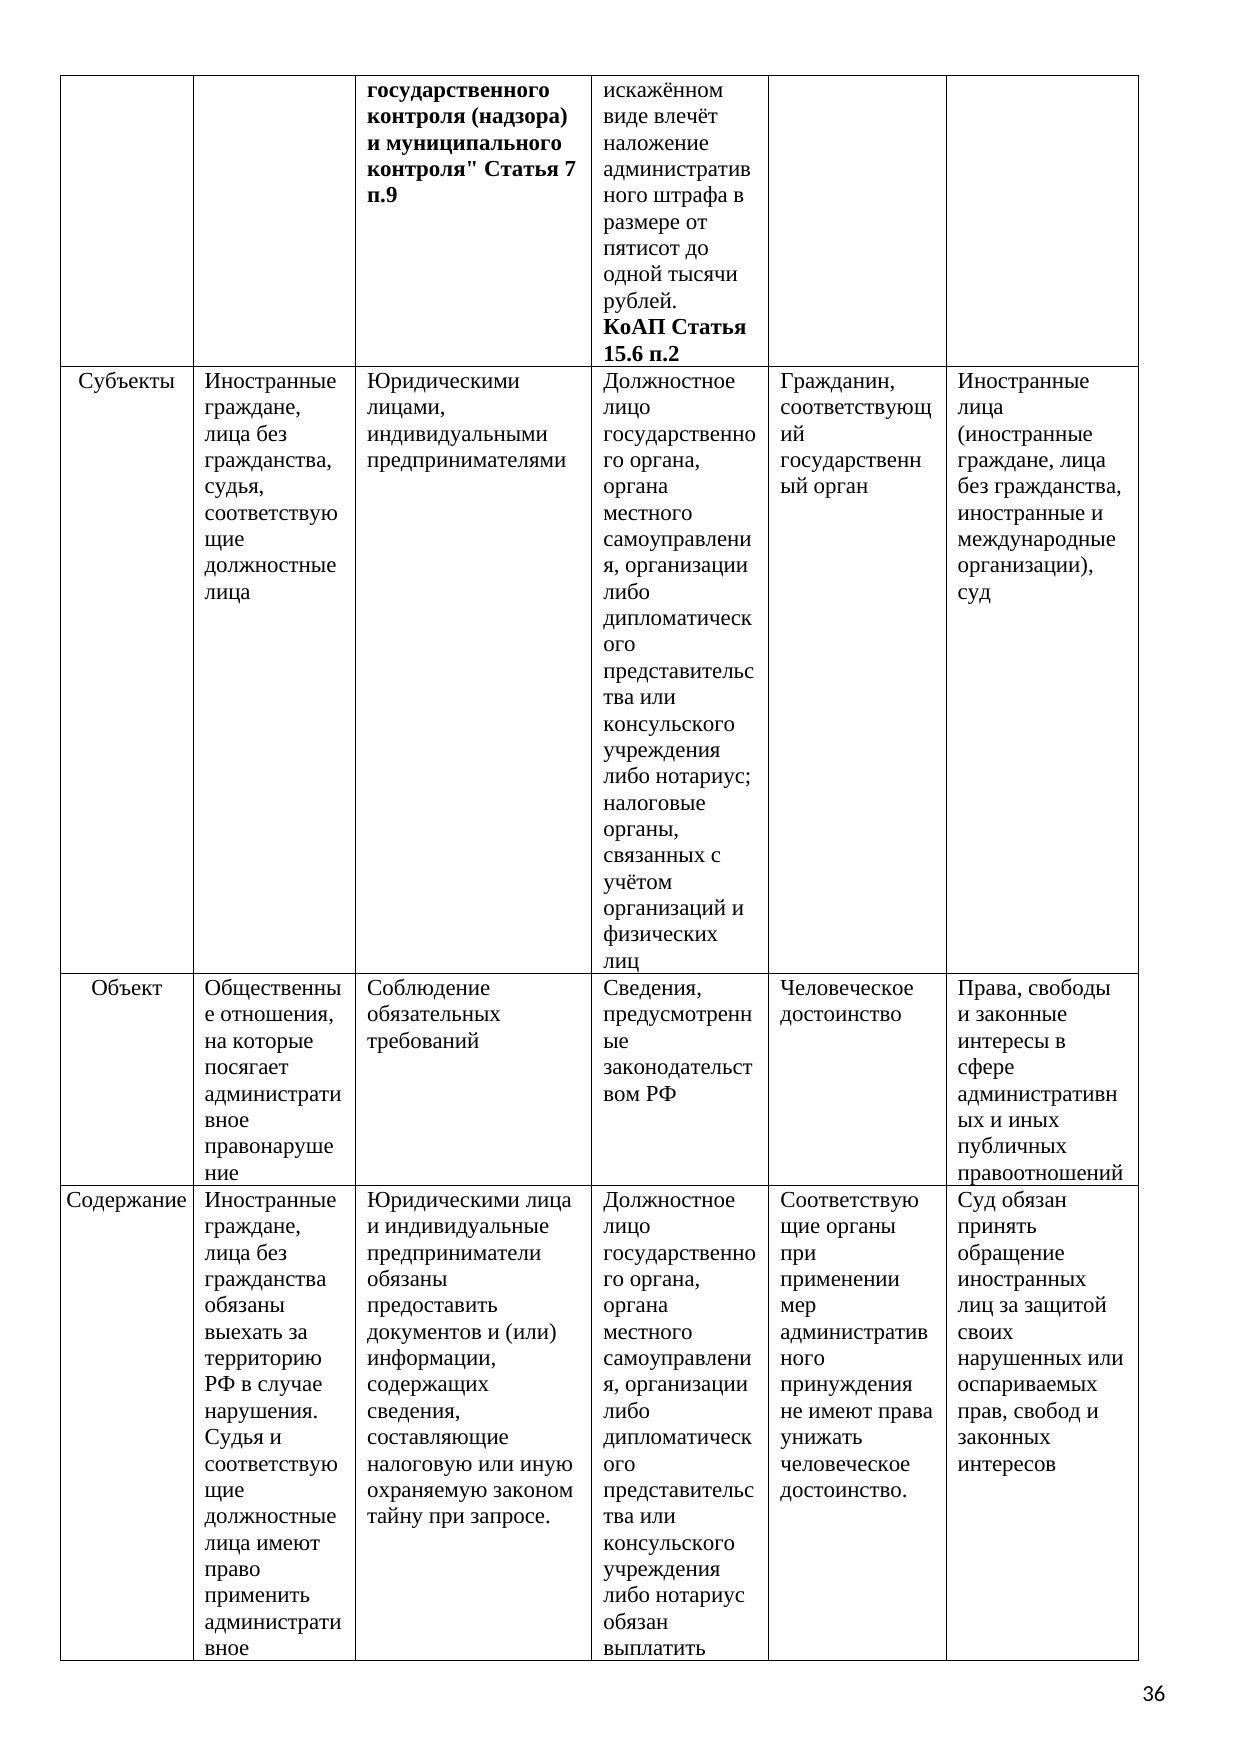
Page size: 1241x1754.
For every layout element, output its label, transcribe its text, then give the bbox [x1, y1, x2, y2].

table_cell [356, 1186, 591, 1660]
table_cell Должностное лицо государственного органа, органа местного самоуправления, организации либо дипломатического представительства или консульского учреждения либо нотариус; налоговые органы, связанных с учётом организаций и физических лиц [592, 367, 768, 973]
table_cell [61, 76, 193, 366]
table_cell Юридическими лицами, индивидуальными предпринимателями [356, 367, 591, 973]
table_cell Субъекты [61, 367, 193, 973]
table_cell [194, 1186, 355, 1660]
table_cell Общественные отношения, на которые посягает административное правонарушение [194, 974, 355, 1185]
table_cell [592, 76, 768, 366]
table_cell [947, 76, 1138, 366]
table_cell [769, 1186, 946, 1660]
table_cell Права, свободы и законные интересы в сфере административных и иных публичных правоотношений [947, 974, 1138, 1185]
table_cell Иностранные лица (иностранные граждане, лица без гражданства, иностранные и международные организации), суд [947, 367, 1138, 973]
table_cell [356, 76, 591, 366]
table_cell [592, 1186, 768, 1660]
table_cell Соблюдение обязательных требований [356, 974, 591, 1185]
table_cell Гражданин, соответствующий государственный орган [769, 367, 946, 973]
table_cell Сведения, предусмотренные законодательством РФ [592, 974, 768, 1185]
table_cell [947, 1186, 1138, 1660]
table_cell Содержание [61, 1186, 193, 1660]
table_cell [194, 76, 355, 366]
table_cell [769, 76, 946, 366]
table_cell Объект [61, 974, 193, 1185]
table_cell Человеческое достоинство [769, 974, 946, 1185]
table_cell Иностранные граждане, лица без гражданства, судья, соответствующие должностные лица [194, 367, 355, 973]
